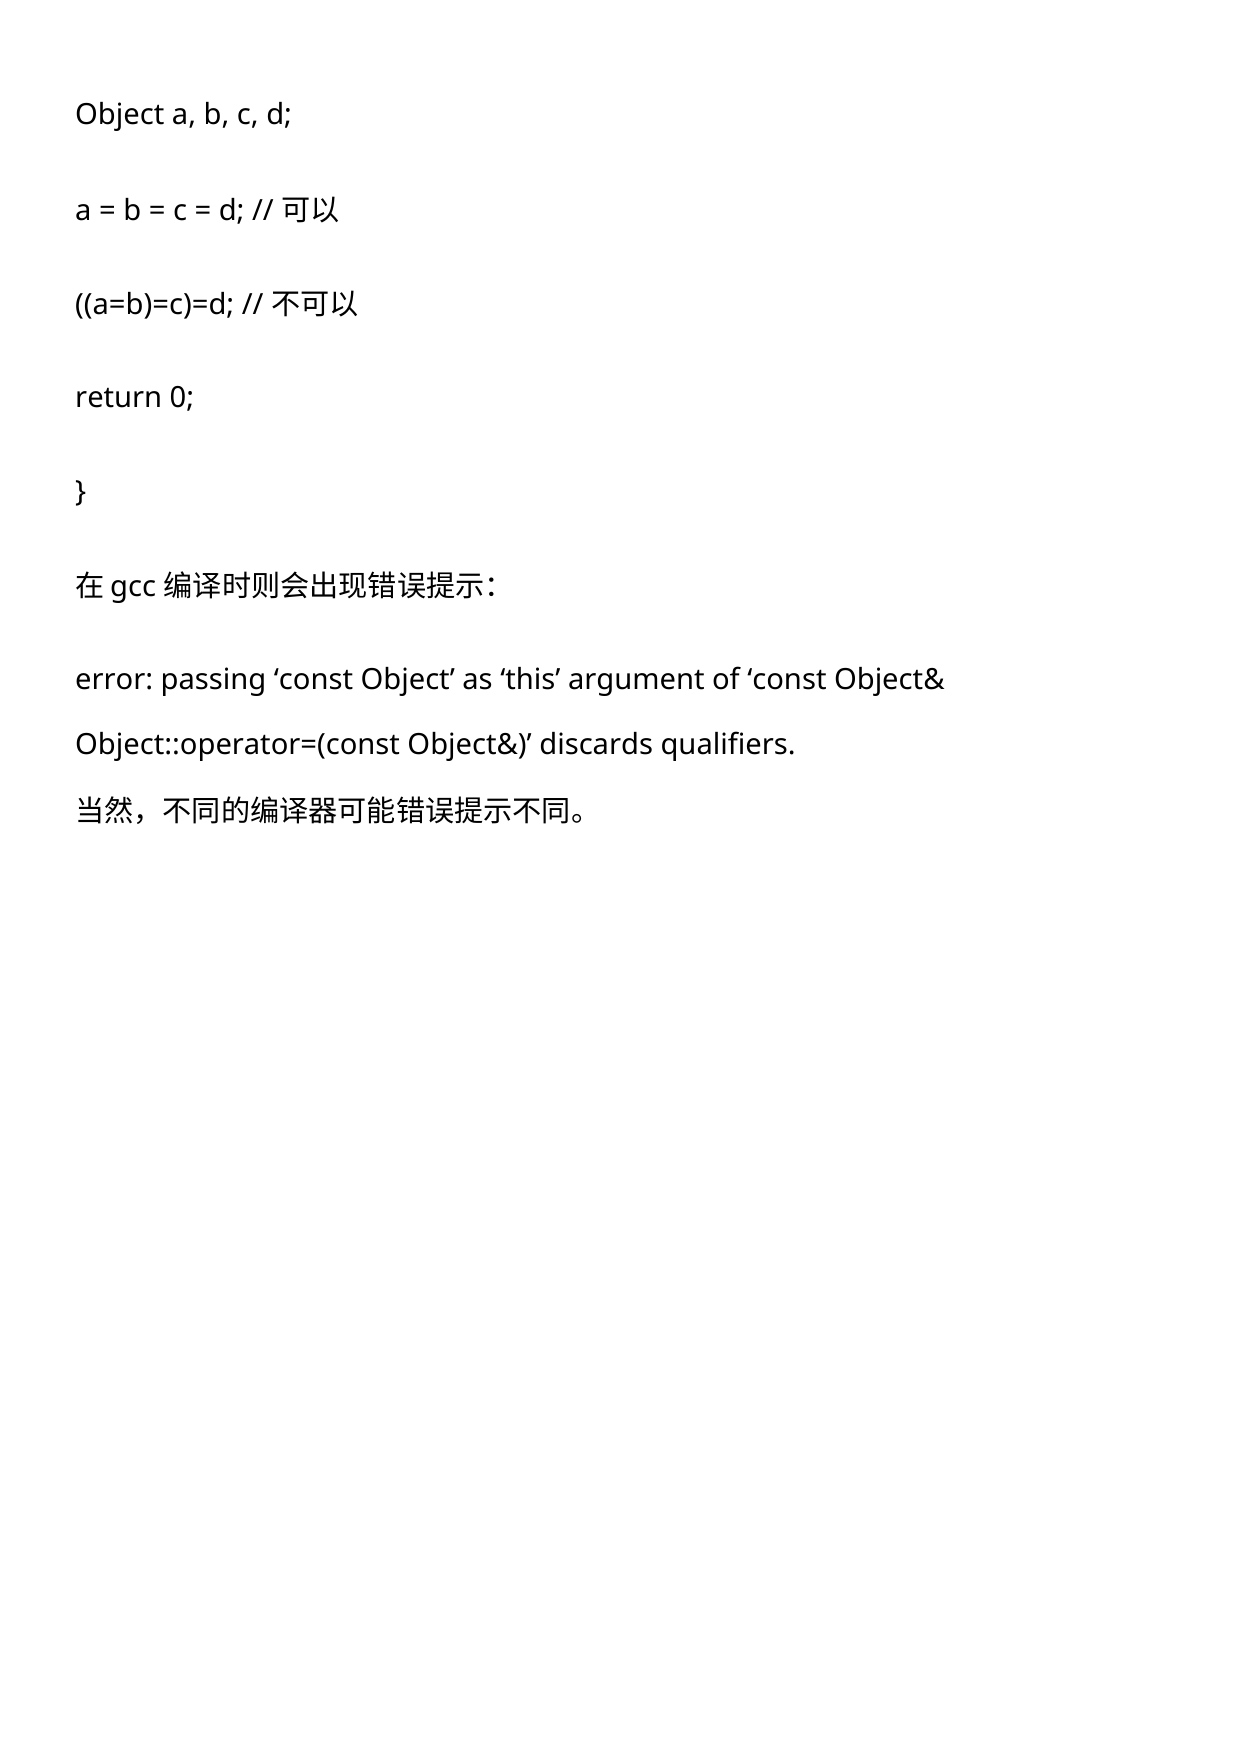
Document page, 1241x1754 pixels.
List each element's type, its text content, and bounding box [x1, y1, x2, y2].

text error: passing ‘const Object’ as ‘this’ argument of ‘const Object& Object::operator=(const Object&)’ discards qualifiers. 当然，不同的编译器可能错误提示不同。 [75, 646, 1165, 841]
text ((a=b)=c)=d; // 不可以 [75, 269, 1165, 334]
text return 0; [75, 363, 1165, 428]
text } [75, 457, 1165, 522]
text Object a, b, c, d; [75, 81, 1165, 146]
text 在gcc 编译时则会出现错误提示： [75, 552, 1165, 617]
text a = b = c = d; // 可以 [75, 175, 1165, 240]
